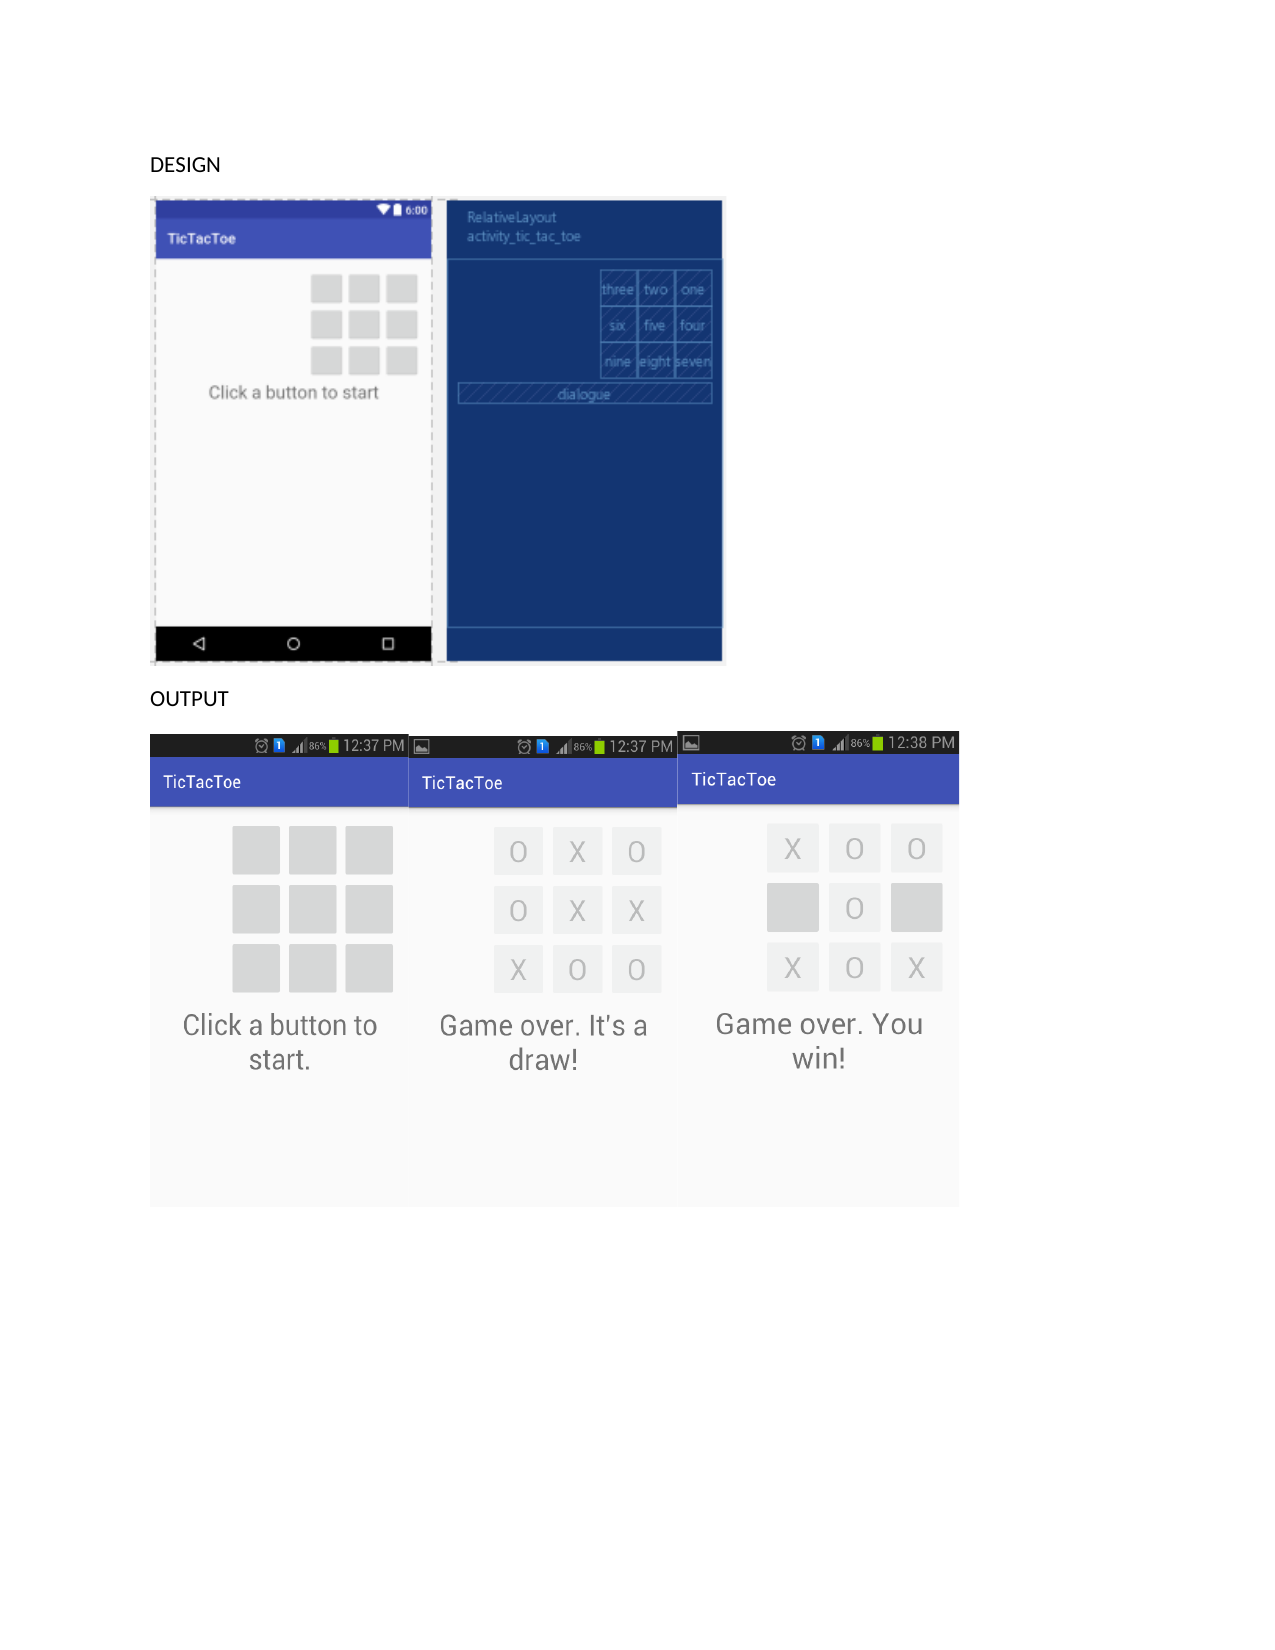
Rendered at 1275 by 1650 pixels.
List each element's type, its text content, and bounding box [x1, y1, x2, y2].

picture [150, 196, 727, 666]
picture [150, 731, 960, 1207]
text DESIGN [150, 150, 1125, 178]
text OUTPUT [150, 684, 1125, 712]
